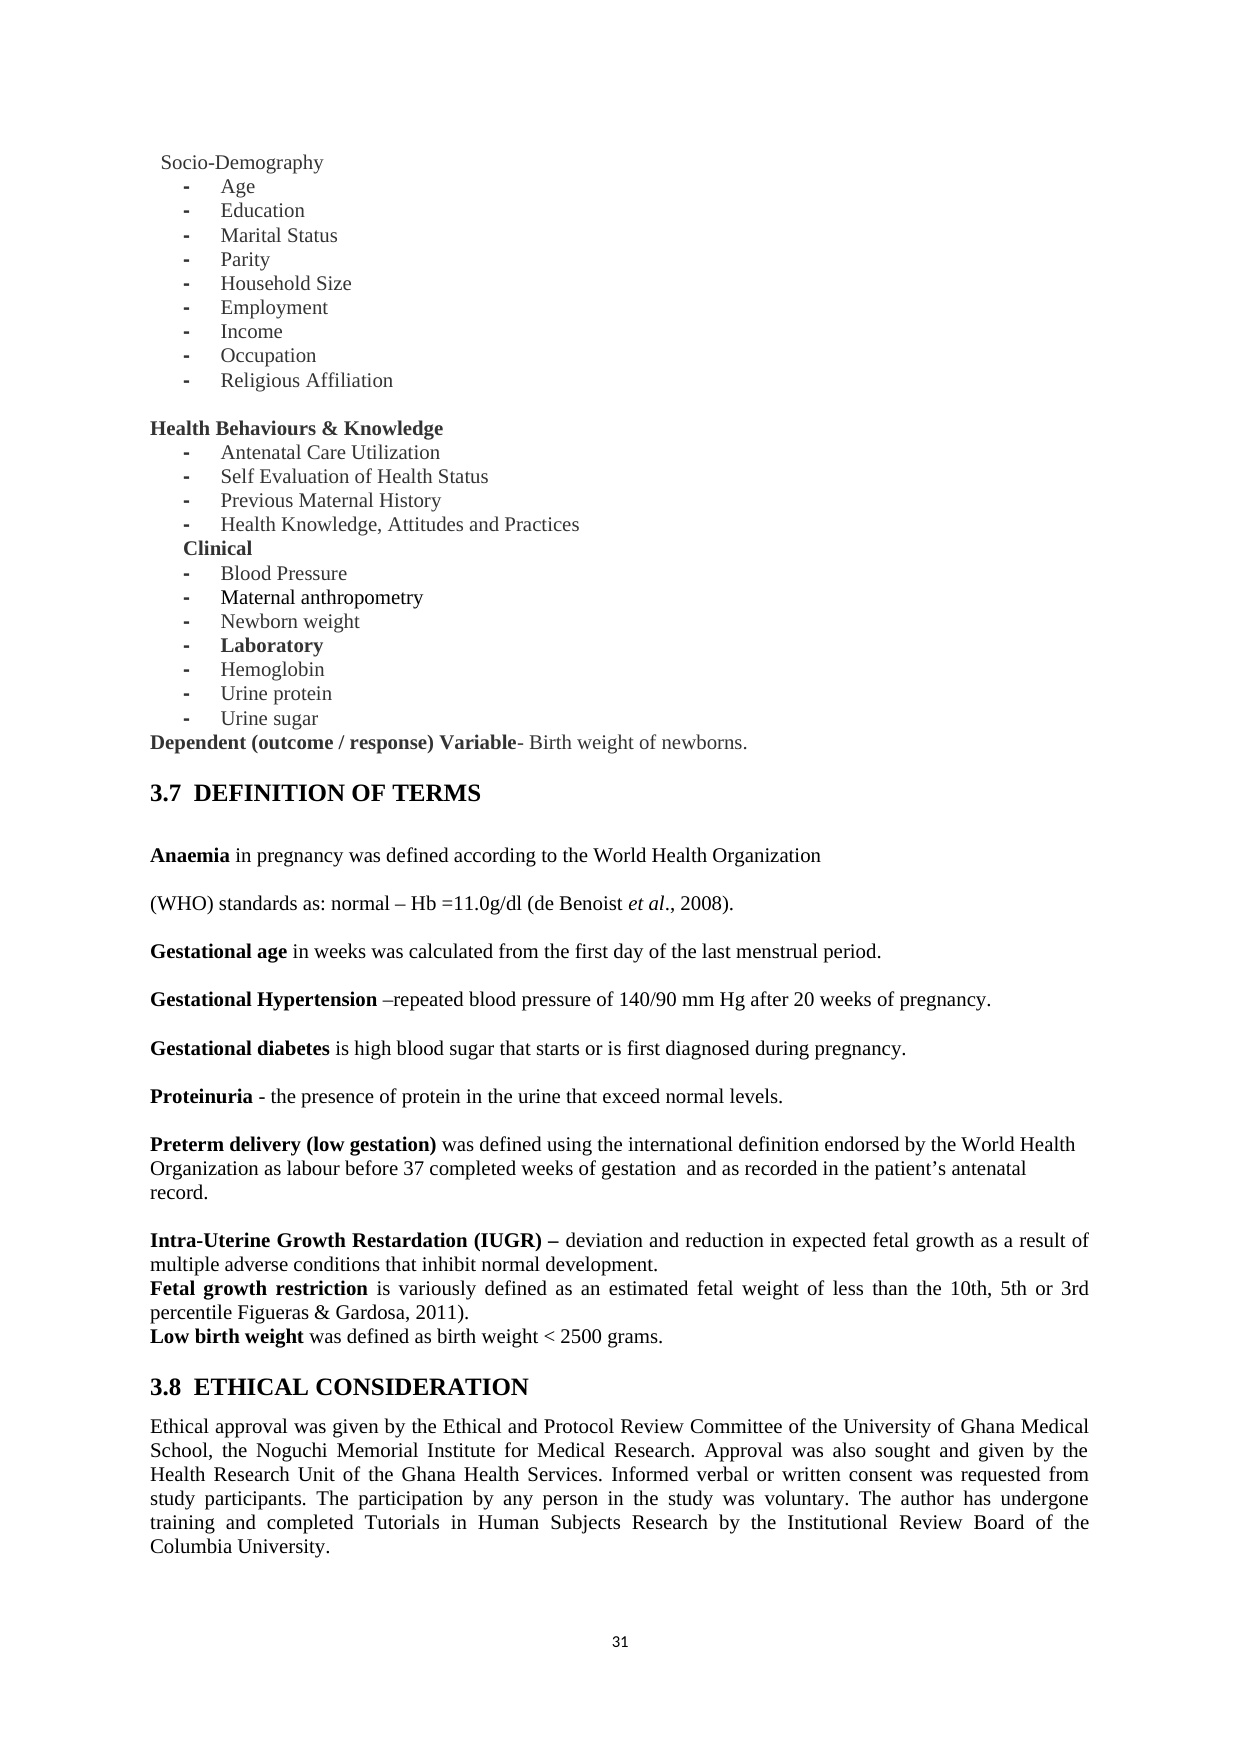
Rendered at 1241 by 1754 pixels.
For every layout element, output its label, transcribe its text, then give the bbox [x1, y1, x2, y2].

list Newborn weight [183, 609, 1090, 633]
text Low birth weight was defined as birth weight < 2500 grams. [150, 1324, 1090, 1348]
text Intra-Uterine Growth Restardation (IUGR) – deviation and reduction in expected fetal growth as a result of multiple adverse conditions that inhibit normal development. [150, 1228, 1090, 1276]
text Clinical [183, 536, 1090, 560]
list Household Size [183, 271, 1090, 295]
subtitle 3.7 DEFINITION OF TERMS [150, 778, 1090, 806]
text Ethical approval was given by the Ethical and Protocol Review Committee of the University of Ghana Medical School, the Noguchi Memorial Institute for Medical Research. Approval was also sought and given by the Health Research Unit of the Ghana Health Services. Informed verbal or written consent was requested from study participants. The participation by any person in the study was voluntary. The author has undergone training and completed Tutorials in Human Subjects Research by the Institutional Review Board of the Columbia University. [150, 1414, 1090, 1558]
list Self Evaluation of Health Status [183, 464, 1090, 488]
list Antenatal Care Utilization [183, 440, 1090, 464]
list Marital Status [183, 222, 1090, 247]
list Maternal anthropometry [183, 584, 1090, 609]
text (WHO) standards as: normal – Hb =11.0g/dl (de Benoist et al., 2008). [150, 891, 1090, 915]
list Health Knowledge, Attitudes and Practices [183, 512, 1090, 536]
subtitle 3.8 ETHICAL CONSIDERATION [150, 1372, 1090, 1401]
list Religious Affiliation [183, 367, 1090, 392]
list Parity [183, 247, 1090, 271]
text Gestational age in weeks was calculated from the first day of the last menstrual period. [150, 939, 1090, 963]
text Preterm delivery (low gestation) was defined using the international definition endorsed by the World Health Organization as labour before 37 completed weeks of gestation and as recorded in the patient’s antenatal record. [150, 1132, 1090, 1204]
list Education [183, 198, 1090, 222]
text Health Behaviours & Knowledge [150, 416, 1090, 440]
list Income [183, 319, 1090, 343]
list Employment [183, 295, 1090, 319]
list Blood Pressure [183, 560, 1090, 584]
list Previous Maternal History [183, 488, 1090, 512]
list Urine sugar [183, 705, 1090, 729]
list Occupation [183, 343, 1090, 367]
text Anaemia in pregnancy was defined according to the World Health Organization [150, 843, 1090, 867]
list Laboratory [183, 633, 1090, 657]
list Hemoglobin [183, 657, 1090, 681]
list Urine protein [183, 681, 1090, 705]
text Fetal growth restriction is variously defined as an estimated fetal weight of less than the 10th, 5th or 3rd percentile Figueras & Gardosa, 2011). [150, 1276, 1090, 1324]
list Age [183, 174, 1090, 198]
text Gestational Hypertension –repeated blood pressure of 140/90 mm Hg after 20 weeks of pregnancy. [150, 987, 1090, 1011]
text Proteinuria - the presence of protein in the urine that exceed normal levels. [150, 1084, 1090, 1108]
text Dependent (outcome / response) Variable- Birth weight of newborns. [150, 729, 1090, 754]
text Socio-Demography [150, 150, 1090, 174]
text Gestational diabetes is high blood sugar that starts or is first diagnosed during pregnancy. [150, 1036, 1090, 1059]
